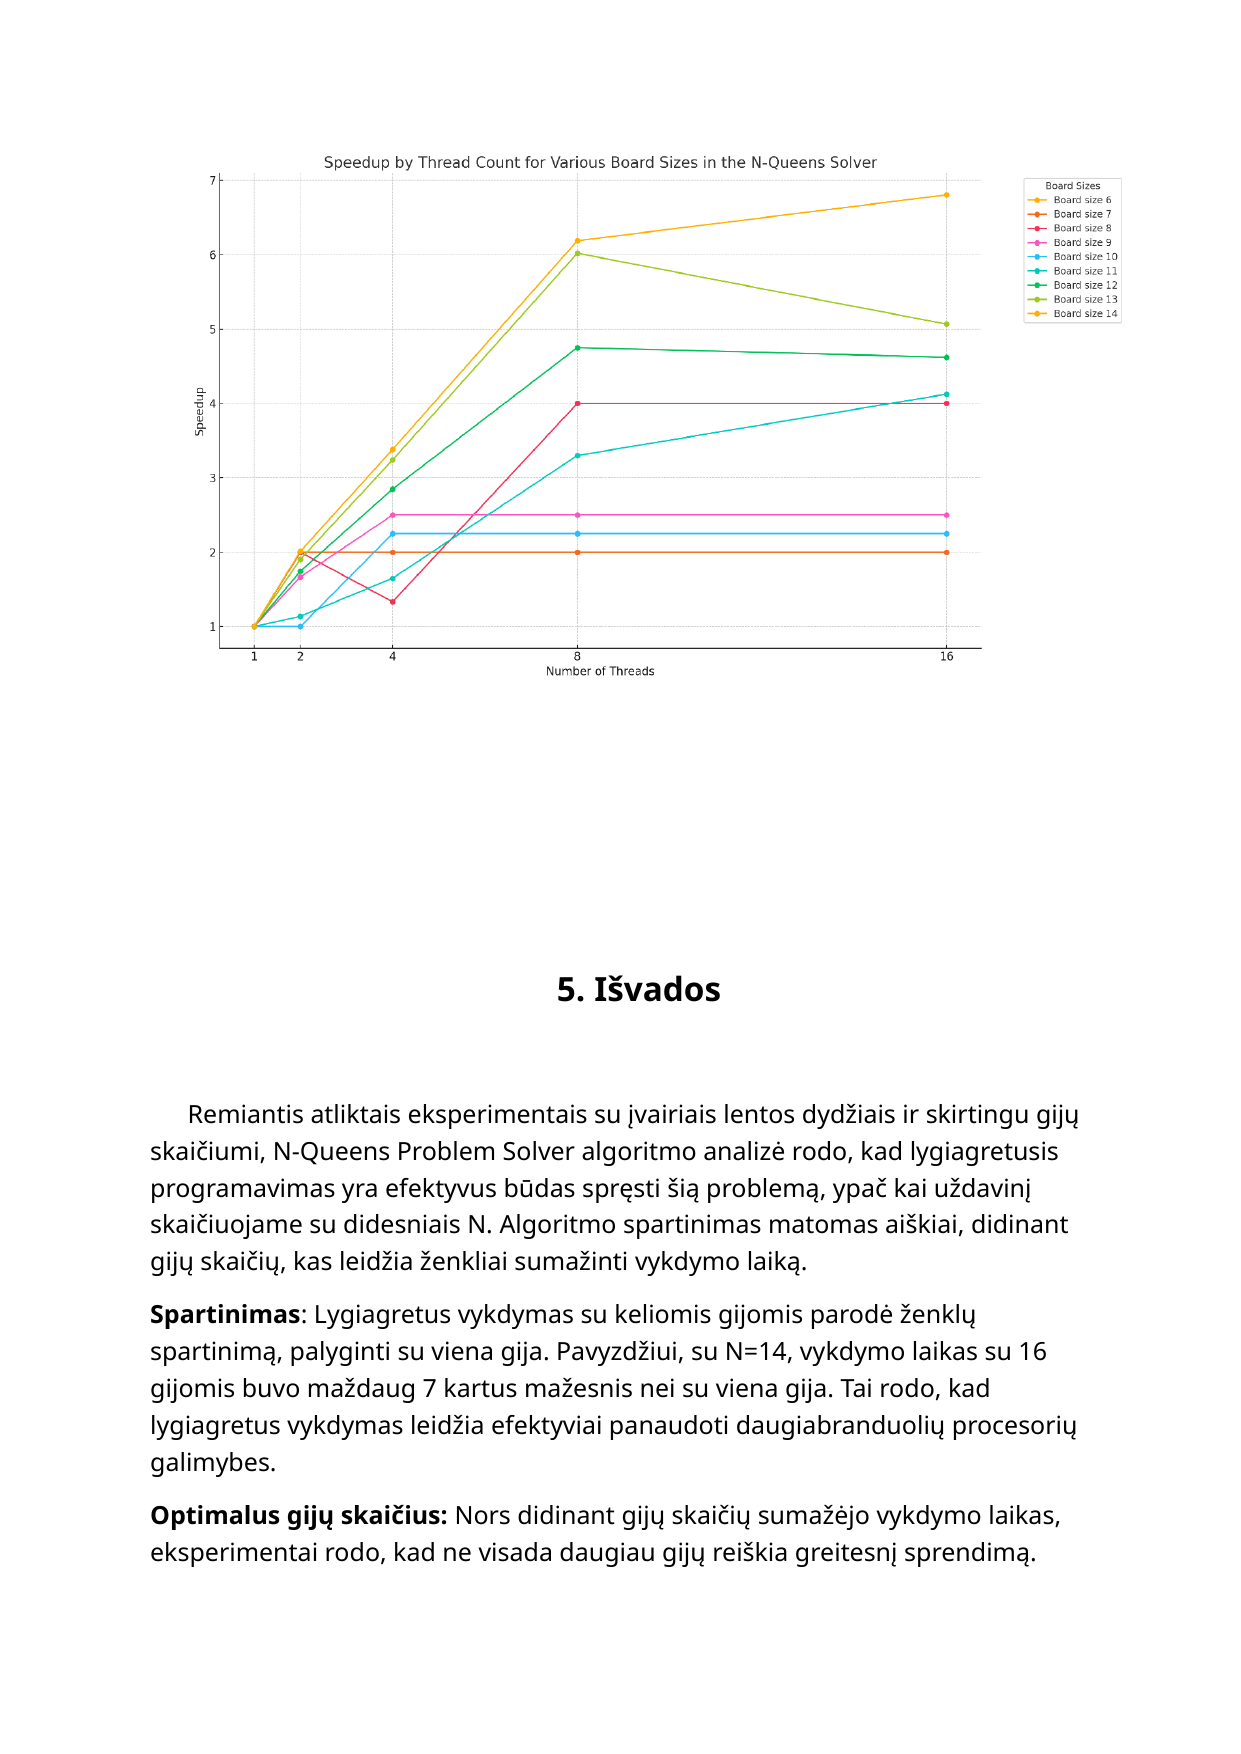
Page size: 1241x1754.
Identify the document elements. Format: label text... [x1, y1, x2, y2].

text Spartinimas: Lygiagretus vykdymas su keliomis gijomis parodė ženklų spartinimą, palyginti su viena gija. Pavyzdžiui, su N=14, vykdymo laikas su 16 gijomis buvo maždaug 7 kartus mažesnis nei su viena gija. Tai rodo, kad lygiagretus vykdymas leidžia efektyviai panaudoti daugiabranduolių procesorių galimybes. [150, 1297, 1090, 1478]
picture [187, 150, 1128, 684]
text Remiantis atliktais eksperimentais su įvairiais lentos dydžiais ir skirtingu gijų skaičiumi, N-Queens Problem Solver algoritmo analizė rodo, kad lygiagretusis programavimas yra efektyvus būdas spręsti šią problemą, ypač kai uždavinį skaičiuojame su didesniais N. Algoritmo spartinimas matomas aiškiai, didinant gijų skaičių, kas leidžia ženkliai sumažinti vykdymo laiką. [150, 1097, 1090, 1278]
list Išvados [187, 965, 1090, 1011]
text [150, 1498, 1090, 1568]
